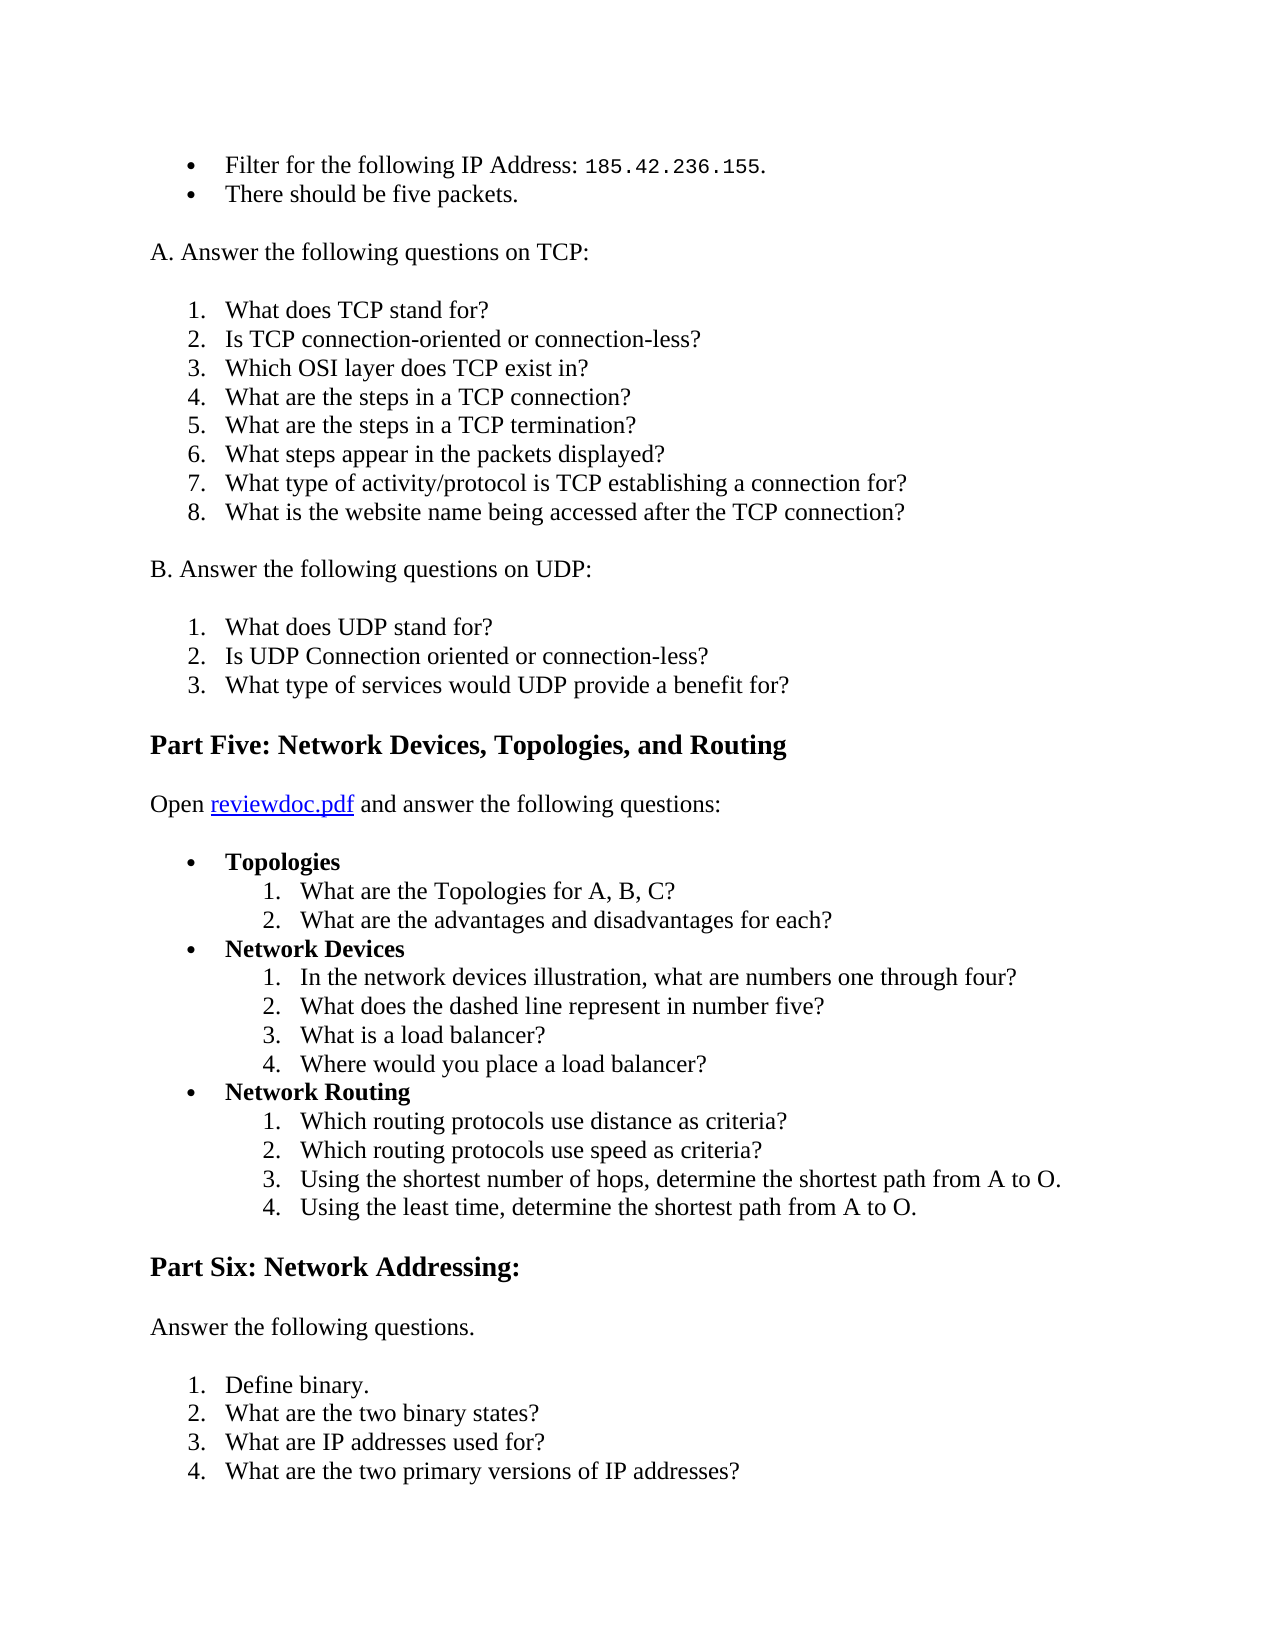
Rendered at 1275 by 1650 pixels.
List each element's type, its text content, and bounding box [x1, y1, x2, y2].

list What steps appear in the packets displayed? [187, 439, 1125, 468]
list What are the Topologies for A, B, C? [262, 876, 1125, 905]
list Which routing protocols use distance as criteria? [262, 1106, 1125, 1135]
list What are IP addresses used for? [187, 1427, 1125, 1456]
list Using the least time, determine the shortest path from A to O. [262, 1192, 1125, 1221]
list Is UDP Connection oriented or connection-less? [187, 641, 1125, 670]
list What does UDP stand for? [187, 612, 1125, 641]
list Using the shortest number of hops, determine the shortest path from A to O. [262, 1164, 1125, 1192]
list Which routing protocols use speed as criteria? [262, 1135, 1125, 1164]
list What does TCP stand for? [187, 295, 1125, 324]
text Open reviewdoc.pdf and answer the following questions: [150, 789, 1125, 818]
text A. Answer the following questions on TCP: [150, 237, 1125, 266]
text Answer the following questions. [150, 1312, 1125, 1341]
list What are the steps in a TCP connection? [187, 382, 1125, 410]
text B. Answer the following questions on UDP: [150, 554, 1125, 583]
text Part Six: Network Addressing: [150, 1250, 1125, 1283]
list What are the advantages and disadvantages for each? [262, 905, 1125, 934]
list What type of services would UDP provide a benefit for? [187, 670, 1125, 699]
list What does the dashed line represent in number five? [262, 991, 1125, 1020]
list What are the two primary versions of IP addresses? [187, 1456, 1125, 1485]
list In the network devices illustration, what are numbers one through four? [262, 962, 1125, 991]
text Part Five: Network Devices, Topologies, and Routing [150, 728, 1125, 760]
list Topologies [187, 847, 1125, 876]
list What is the website name being accessed after the TCP connection? [187, 497, 1125, 525]
list Which OSI layer does TCP exist in? [187, 353, 1125, 382]
list What are the two binary states? [187, 1398, 1125, 1427]
list Where would you place a load balancer? [262, 1049, 1125, 1077]
list Filter for the following IP Address: 185.42.236.155. [187, 150, 1125, 179]
list Is TCP connection-oriented or connection-less? [187, 324, 1125, 353]
list Network Routing [187, 1077, 1125, 1106]
list What is a load balancer? [262, 1020, 1125, 1049]
list Network Devices [187, 934, 1125, 962]
list There should be five packets. [187, 179, 1125, 208]
list What type of activity/protocol is TCP establishing a connection for? [187, 468, 1125, 497]
list What are the steps in a TCP termination? [187, 410, 1125, 439]
list Define binary. [187, 1370, 1125, 1398]
